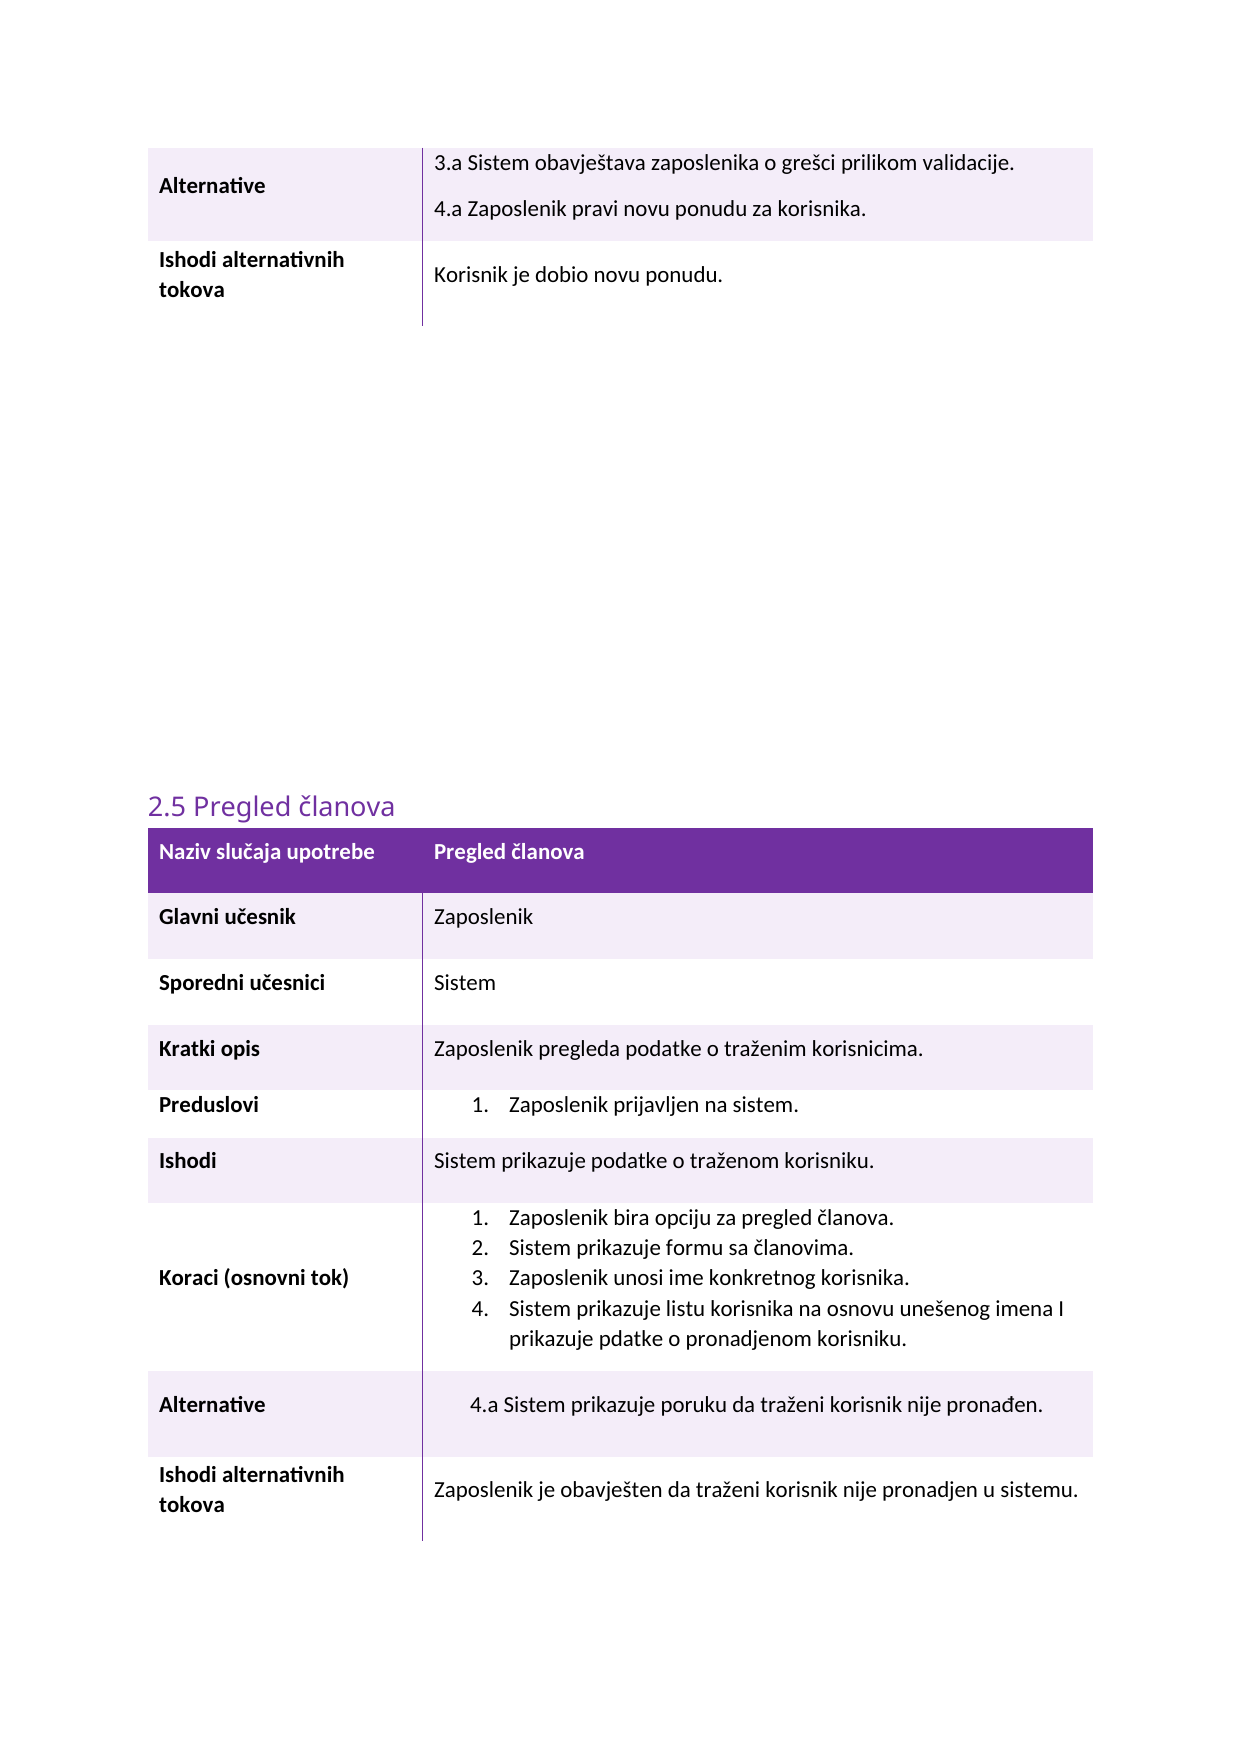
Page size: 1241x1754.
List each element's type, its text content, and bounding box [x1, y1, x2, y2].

table_cell Zaposlenik pregleda podatke o traženim korisnicima. [423, 1025, 1093, 1090]
subtitle 2.5 Pregled članova [148, 788, 1093, 825]
table_cell Zaposlenik prijavljen na sistem. [423, 1090, 1093, 1137]
table_cell Sistem prikazuje podatke o traženom korisniku. [423, 1138, 1093, 1203]
table_cell Ishodi alternativnih tokova [148, 241, 422, 326]
table_header Pregled članova [423, 828, 1093, 893]
table_cell Sistem [423, 959, 1093, 1024]
table_cell Kratki opis [148, 1025, 422, 1090]
table_cell 3.a Sistem obavještava zaposlenika o grešci prilikom validacije. 4.a Zaposlenik pravi novu ponudu za korisnika. [423, 148, 1093, 241]
table_cell Korisnik je dobio novu ponudu. [423, 241, 1093, 326]
table_cell Zaposlenik [423, 893, 1093, 959]
table_cell Alternative [148, 148, 422, 241]
table_header Naziv slučaja upotrebe [148, 828, 423, 893]
table_cell Zaposlenik je obavješten da traženi korisnik nije pronadjen u sistemu. [423, 1457, 1093, 1541]
table_cell Zaposlenik bira opciju za pregled članova. Sistem prikazuje formu sa članovima. Zaposlenik unosi ime konkretnog korisnika. Sistem prikazuje listu korisnika na osnovu unešenog imena I prikazuje pdatke o pronadjenom korisniku. [423, 1203, 1093, 1371]
table_cell Glavni učesnik [148, 893, 422, 959]
table_cell Ishodi alternativnih tokova [148, 1457, 422, 1541]
table_cell Ishodi [148, 1138, 422, 1203]
table_cell Alternative [148, 1371, 422, 1457]
table_cell Koraci (osnovni tok) [148, 1203, 422, 1371]
table_cell Sporedni učesnici [148, 959, 422, 1024]
table_cell 4.a Sistem prikazuje poruku da traženi korisnik nije pronađen. [423, 1371, 1093, 1457]
table_cell Preduslovi [148, 1090, 422, 1137]
